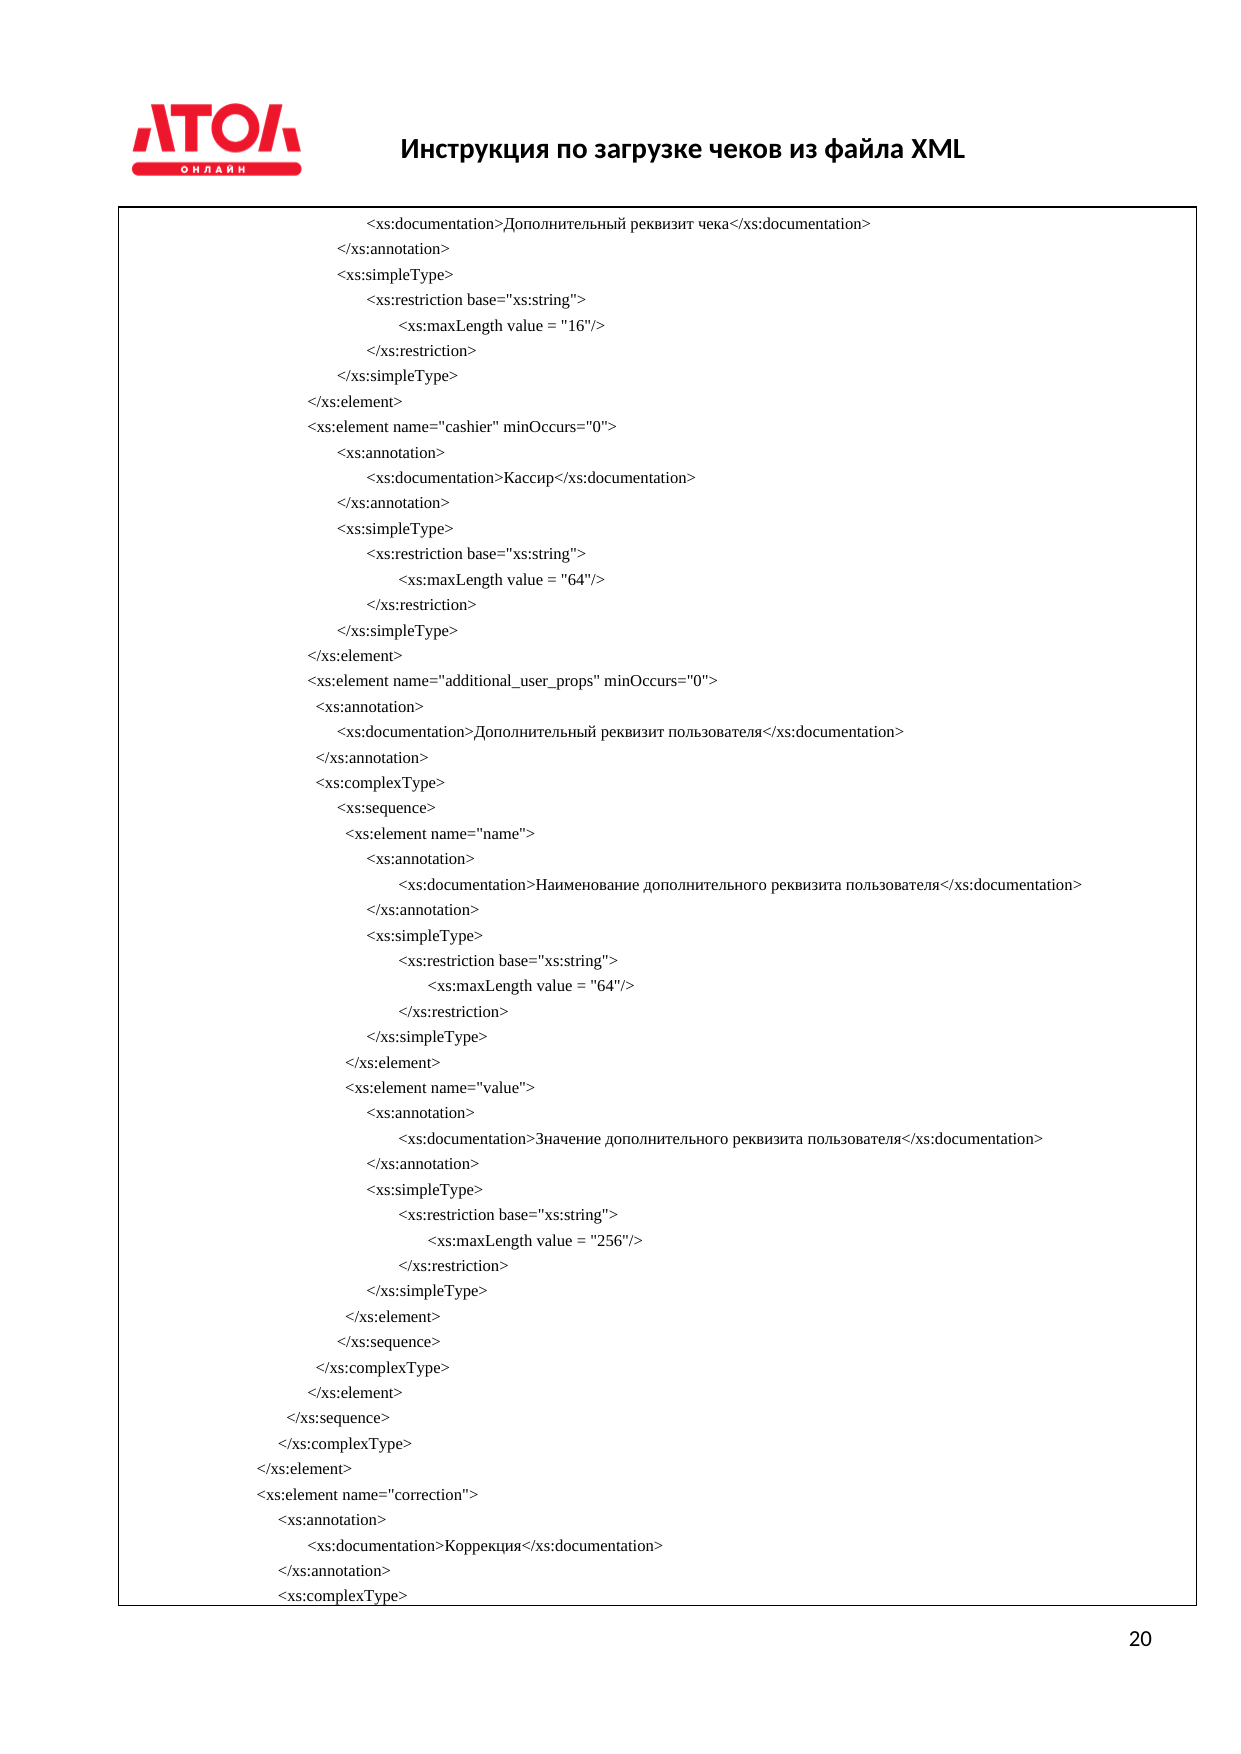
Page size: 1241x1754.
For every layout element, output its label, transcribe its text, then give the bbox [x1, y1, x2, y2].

picture [129, 101, 305, 179]
